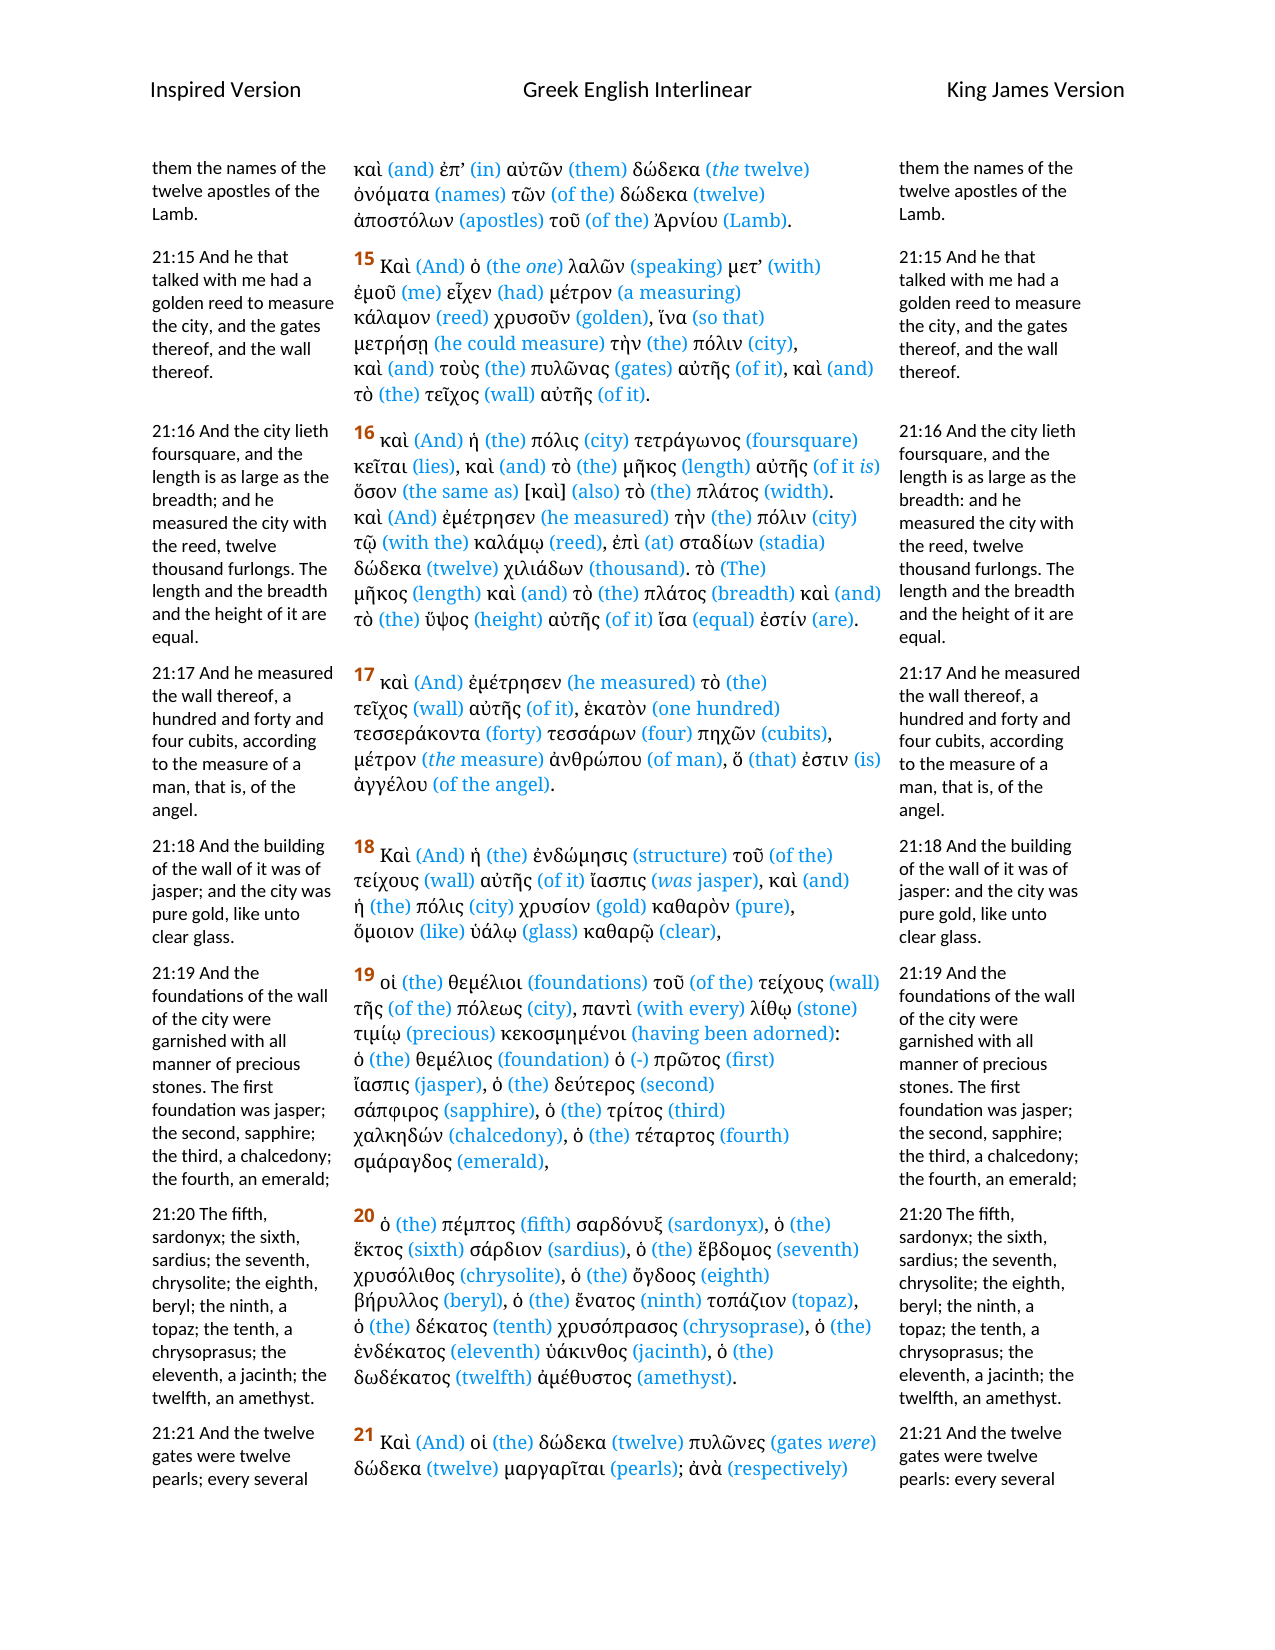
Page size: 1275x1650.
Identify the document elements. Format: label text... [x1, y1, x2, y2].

table_cell 21:18 And the building of the wall of it was of jasper: and the city was pure gold, like unto clear glass. [888, 828, 1093, 955]
table_cell 21:16 And the city lieth foursquare, and the length is as large as the breadth; and he measured the city with the reed, twelve thousand furlongs. The length and the breadth and the height of it are equal. [141, 413, 347, 655]
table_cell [141, 1415, 347, 1496]
table_cell 15 Καὶ (And) ὁ (the one) λαλῶν (speaking) μετ’ (with) ἐμοῦ (me) εἶχεν (had) μέτρον (a measuring) κάλαμον (reed) χρυσοῦν (golden), ἵνα (so that) μετρήσῃ (he could measure) τὴν (the) πόλιν (city), καὶ (and) τοὺς (the) πυλῶνας (gates) αὐτῆς (of it), καὶ (and) τὸ (the) τεῖχος (wall) αὐτῆς (of it). [347, 239, 888, 413]
table_cell 21:20 The fifth, sardonyx; the sixth, sardius; the seventh, chrysolite; the eighth, beryl; the ninth, a topaz; the tenth, a chrysoprasus; the eleventh, a jacinth; the twelfth, an amethyst. [141, 1196, 347, 1415]
table_cell 20 ὁ (the) πέμπτος (fifth) σαρδόνυξ (sardonyx), ὁ (the) ἕκτος (sixth) σάρδιον (sardius), ὁ (the) ἕβδομος (seventh) χρυσόλιθος (chrysolite), ὁ (the) ὄγδοος (eighth) βήρυλλος (beryl), ὁ (the) ἔνατος (ninth) τοπάζιον (topaz), ὁ (the) δέκατος (tenth) χρυσόπρασος (chrysoprase), ὁ (the) ἑνδέκατος (eleventh) ὑάκινθος (jacinth), ὁ (the) δωδέκατος (twelfth) ἀμέθυστος (amethyst). [347, 1196, 888, 1415]
table_cell 19 οἱ (the) θεμέλιοι (foundations) τοῦ (of the) τείχους (wall) τῆς (of the) πόλεως (city), παντὶ (with every) λίθῳ (stone) τιμίῳ (precious) κεκοσμημένοι (having been adorned): ὁ (the) θεμέλιος (foundation) ὁ (-) πρῶτος (first) ἴασπις (jasper), ὁ (the) δεύτερος (second) σάπφιρος (sapphire), ὁ (the) τρίτος (third) χαλκηδών (chalcedony), ὁ (the) τέταρτος (fourth) σμάραγδος (emerald), [347, 955, 888, 1196]
table_cell 21:20 The fifth, sardonyx; the sixth, sardius; the seventh, chrysolite; the eighth, beryl; the ninth, a topaz; the tenth, a chrysoprasus; the eleventh, a jacinth; the twelfth, an amethyst. [888, 1196, 1093, 1415]
table_cell 21:16 And the city lieth foursquare, and the length is as large as the breadth: and he measured the city with the reed, twelve thousand furlongs. The length and the breadth and the height of it are equal. [888, 413, 1093, 655]
table_cell 21:18 And the building of the wall of it was of jasper; and the city was pure gold, like unto clear glass. [141, 828, 347, 955]
table_cell 21:17 And he measured the wall thereof, a hundred and forty and four cubits, according to the measure of a man, that is, of the angel. [141, 655, 347, 828]
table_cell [141, 150, 347, 239]
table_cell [888, 1415, 1093, 1496]
table_cell 21:17 And he measured the wall thereof, a hundred and forty and four cubits, according to the measure of a man, that is, of the angel. [888, 655, 1093, 828]
table_cell 21:15 And he that talked with me had a golden reed to measure the city, and the gates thereof, and the wall thereof. [141, 239, 347, 413]
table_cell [347, 1415, 888, 1496]
table_cell 21:19 And the foundations of the wall of the city were garnished with all manner of precious stones. The first foundation was jasper; the second, sapphire; the third, a chalcedony; the fourth, an emerald; [888, 955, 1093, 1196]
table_cell 18 Καὶ (And) ἡ (the) ἐνδώμησις (structure) τοῦ (of the) τείχους (wall) αὐτῆς (of it) ἴασπις (was jasper), καὶ (and) ἡ (the) πόλις (city) χρυσίον (gold) καθαρὸν (pure), ὅμοιον (like) ὑάλῳ (glass) καθαρῷ (clear), [347, 828, 888, 955]
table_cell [888, 150, 1093, 239]
table_cell 16 καὶ (And) ἡ (the) πόλις (city) τετράγωνος (foursquare) κεῖται (lies), καὶ (and) τὸ (the) μῆκος (length) αὐτῆς (of it is) ὅσον (the same as) [καὶ] (also) τὸ (the) πλάτος (width). καὶ (And) ἐμέτρησεν (he measured) τὴν (the) πόλιν (city) τῷ (with the) καλάμῳ (reed), ἐπὶ (at) σταδίων (stadia) δώδεκα (twelve) χιλιάδων (thousand). τὸ (The) μῆκος (length) καὶ (and) τὸ (the) πλάτος (breadth) καὶ (and) τὸ (the) ὕψος (height) αὐτῆς (of it) ἴσα (equal) ἐστίν (are). [347, 413, 888, 655]
table_cell 21:15 And he that talked with me had a golden reed to measure the city, and the gates thereof, and the wall thereof. [888, 239, 1093, 413]
table_cell 17 καὶ (And) ἐμέτρησεν (he measured) τὸ (the) τεῖχος (wall) αὐτῆς (of it), ἑκατὸν (one hundred) τεσσεράκοντα (forty) τεσσάρων (four) πηχῶν (cubits), μέτρον (the measure) ἀνθρώπου (of man), ὅ (that) ἐστιν (is) ἀγγέλου (of the angel). [347, 655, 888, 828]
table_cell 21:19 And the foundations of the wall of the city were garnished with all manner of precious stones. The first foundation was jasper; the second, sapphire; the third, a chalcedony; the fourth, an emerald; [141, 955, 347, 1196]
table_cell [347, 150, 888, 239]
